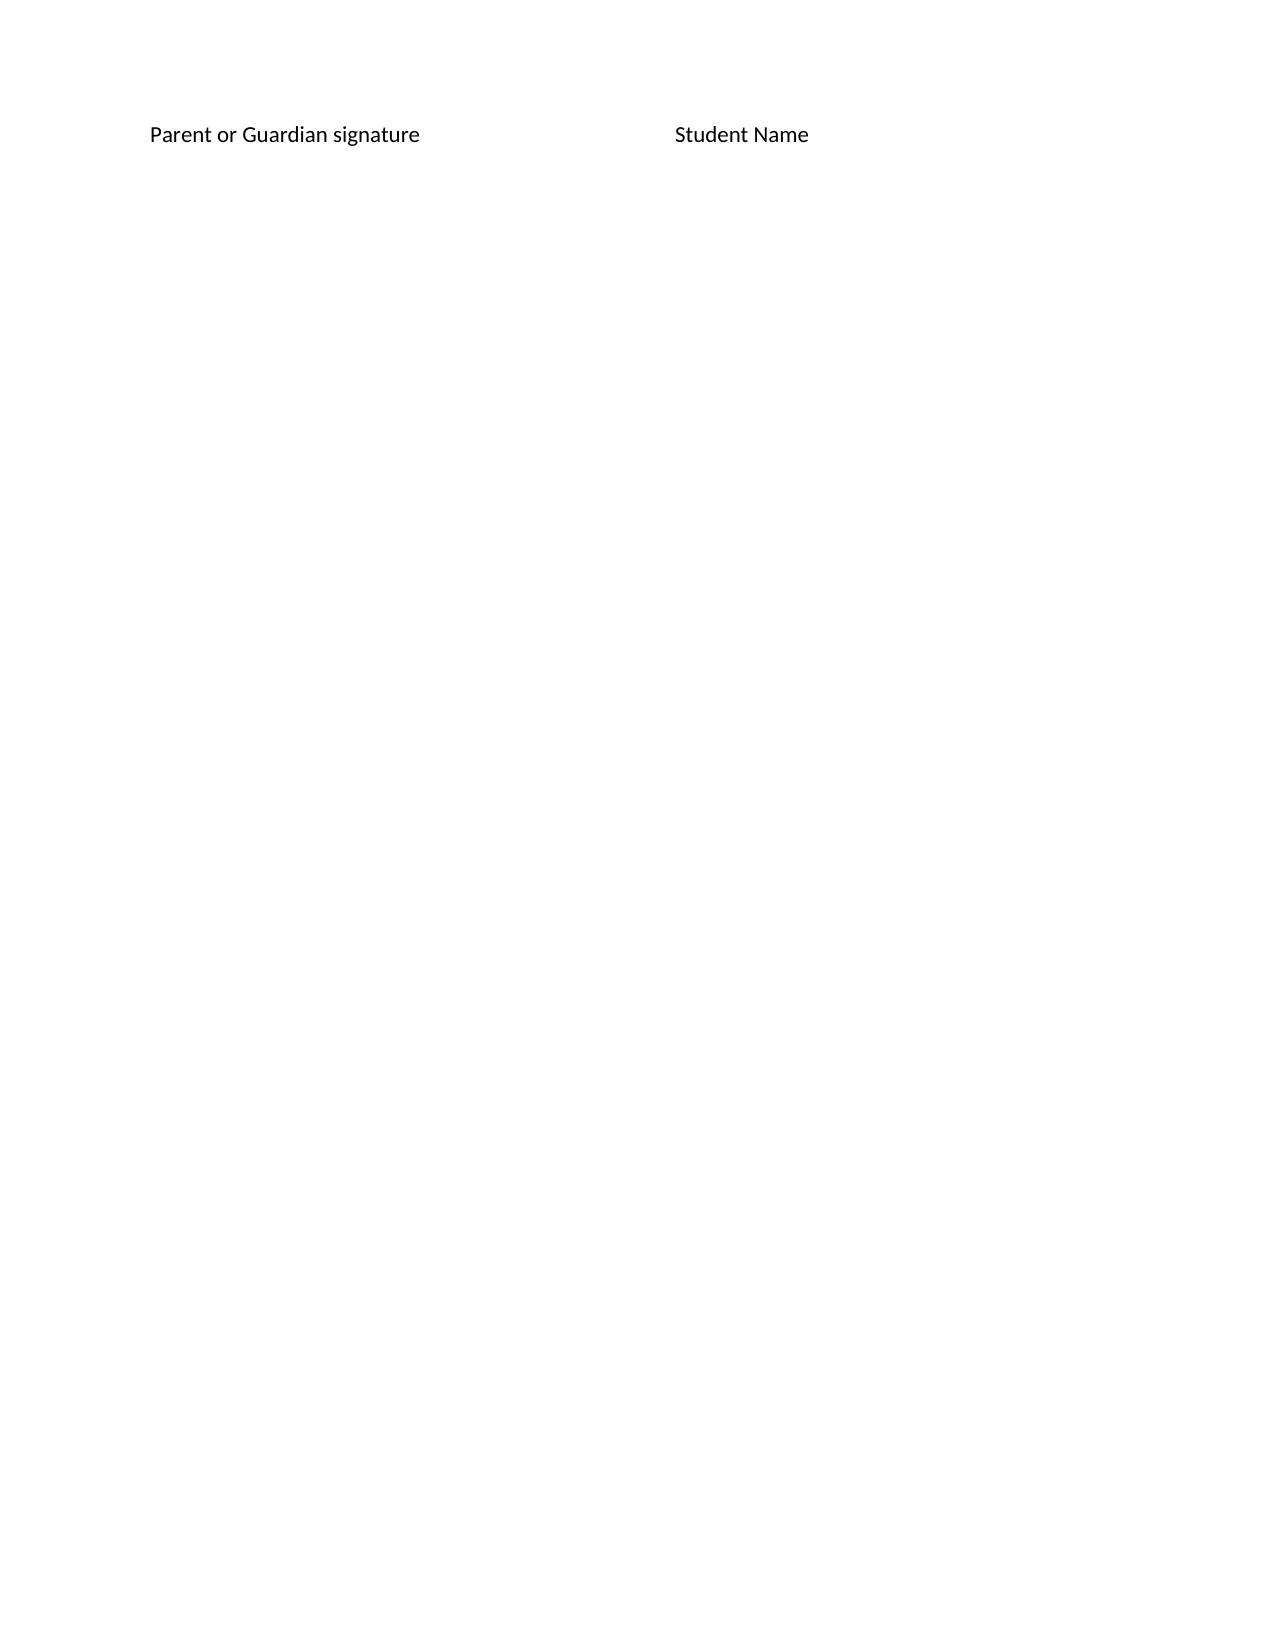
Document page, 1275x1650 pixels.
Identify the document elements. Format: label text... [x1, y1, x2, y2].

text Parent or Guardian signature Student Name [150, 120, 1125, 148]
